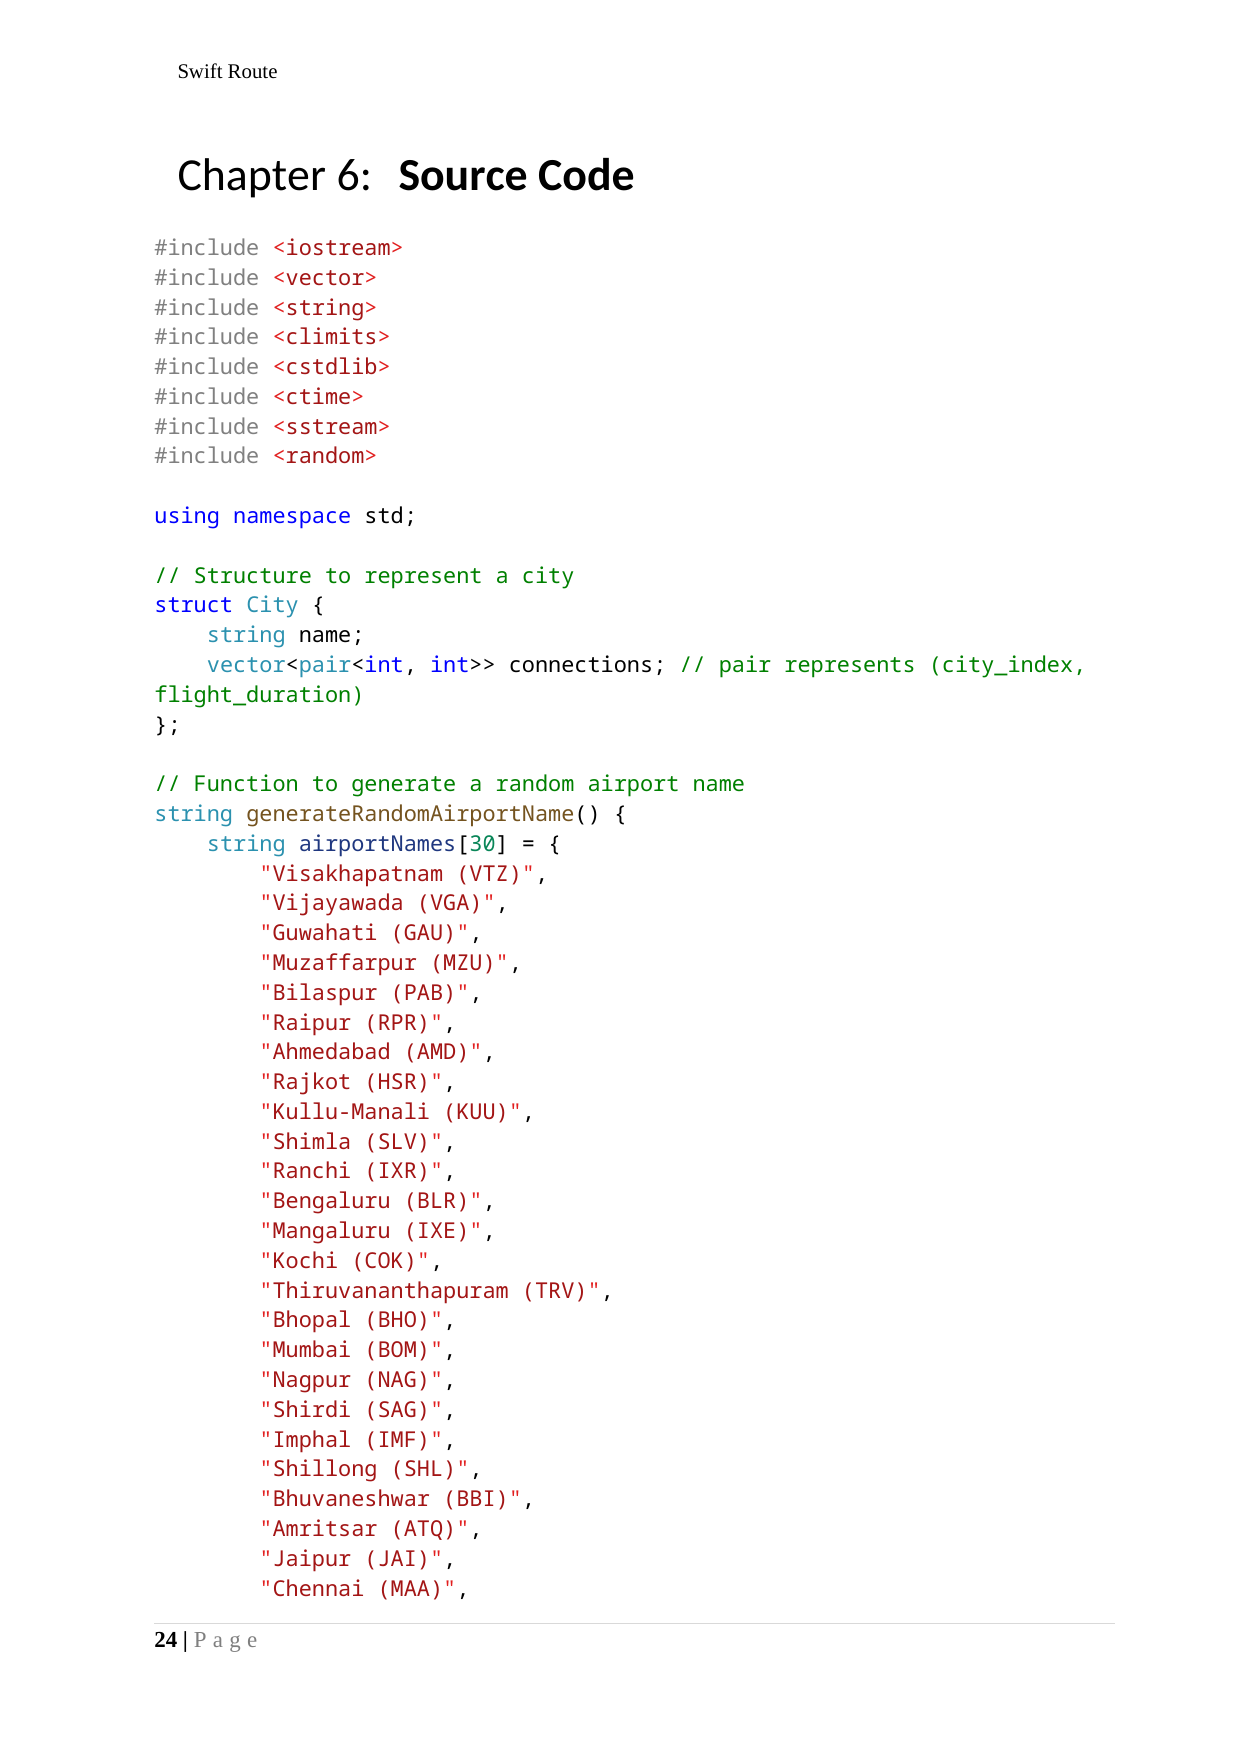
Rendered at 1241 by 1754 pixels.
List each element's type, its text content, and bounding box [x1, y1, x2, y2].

text "Muzaffarpur (MZU)", [154, 947, 1115, 977]
text #include <random> [154, 441, 1115, 470]
text }; [154, 709, 1115, 738]
text "Visakhapatnam (VTZ)", [154, 858, 1115, 887]
text #include <iostream> [154, 232, 1115, 262]
text #include <string> [154, 292, 1115, 321]
text "Guwahati (GAU)", [154, 917, 1115, 947]
text vector<pair<int, int>> connections; // pair represents (city_index, flight_duration) [154, 649, 1115, 709]
text "Bilaspur (PAB)", [154, 977, 1115, 1007]
text #include <sstream> [154, 411, 1115, 441]
text #include <ctime> [154, 381, 1115, 411]
text "Shirdi (SAG)", [154, 1394, 1115, 1424]
text "Bhuvaneshwar (BBI)", [154, 1483, 1115, 1513]
text "Bhopal (BHO)", [154, 1304, 1115, 1334]
text #include <vector> [154, 262, 1115, 292]
text "Kullu-Manali (KUU)", [154, 1096, 1115, 1126]
text string airportNames[30] = { [154, 828, 1115, 858]
text "Shillong (SHL)", [154, 1453, 1115, 1483]
text "Ahmedabad (AMD)", [154, 1036, 1115, 1066]
text // Structure to represent a city [154, 560, 1115, 589]
text string generateRandomAirportName() { [154, 798, 1115, 828]
text // Function to generate a random airport name [154, 768, 1115, 798]
text string name; [154, 619, 1115, 649]
text "Mangaluru (IXE)", [154, 1215, 1115, 1245]
text "Imphal (IMF)", [154, 1424, 1115, 1453]
text Chapter 6: Source Code [177, 146, 1115, 202]
text "Amritsar (ATQ)", [154, 1513, 1115, 1543]
text "Rajkot (HSR)", [154, 1066, 1115, 1096]
text "Jaipur (JAI)", [154, 1543, 1115, 1573]
text "Kochi (COK)", [154, 1245, 1115, 1275]
text "Shimla (SLV)", [154, 1126, 1115, 1156]
text "Vijayawada (VGA)", [154, 887, 1115, 917]
text "Mumbai (BOM)", [154, 1334, 1115, 1364]
text "Raipur (RPR)", [154, 1007, 1115, 1036]
text "Ranchi (IXR)", [154, 1156, 1115, 1185]
text #include <climits> [154, 321, 1115, 351]
text using namespace std; [154, 500, 1115, 530]
text "Thiruvananthapuram (TRV)", [154, 1275, 1115, 1304]
text "Bengaluru (BLR)", [154, 1185, 1115, 1215]
text "Chennai (MAA)", [154, 1573, 1115, 1602]
text struct City { [154, 589, 1115, 619]
text "Nagpur (NAG)", [154, 1364, 1115, 1394]
text #include <cstdlib> [154, 351, 1115, 381]
